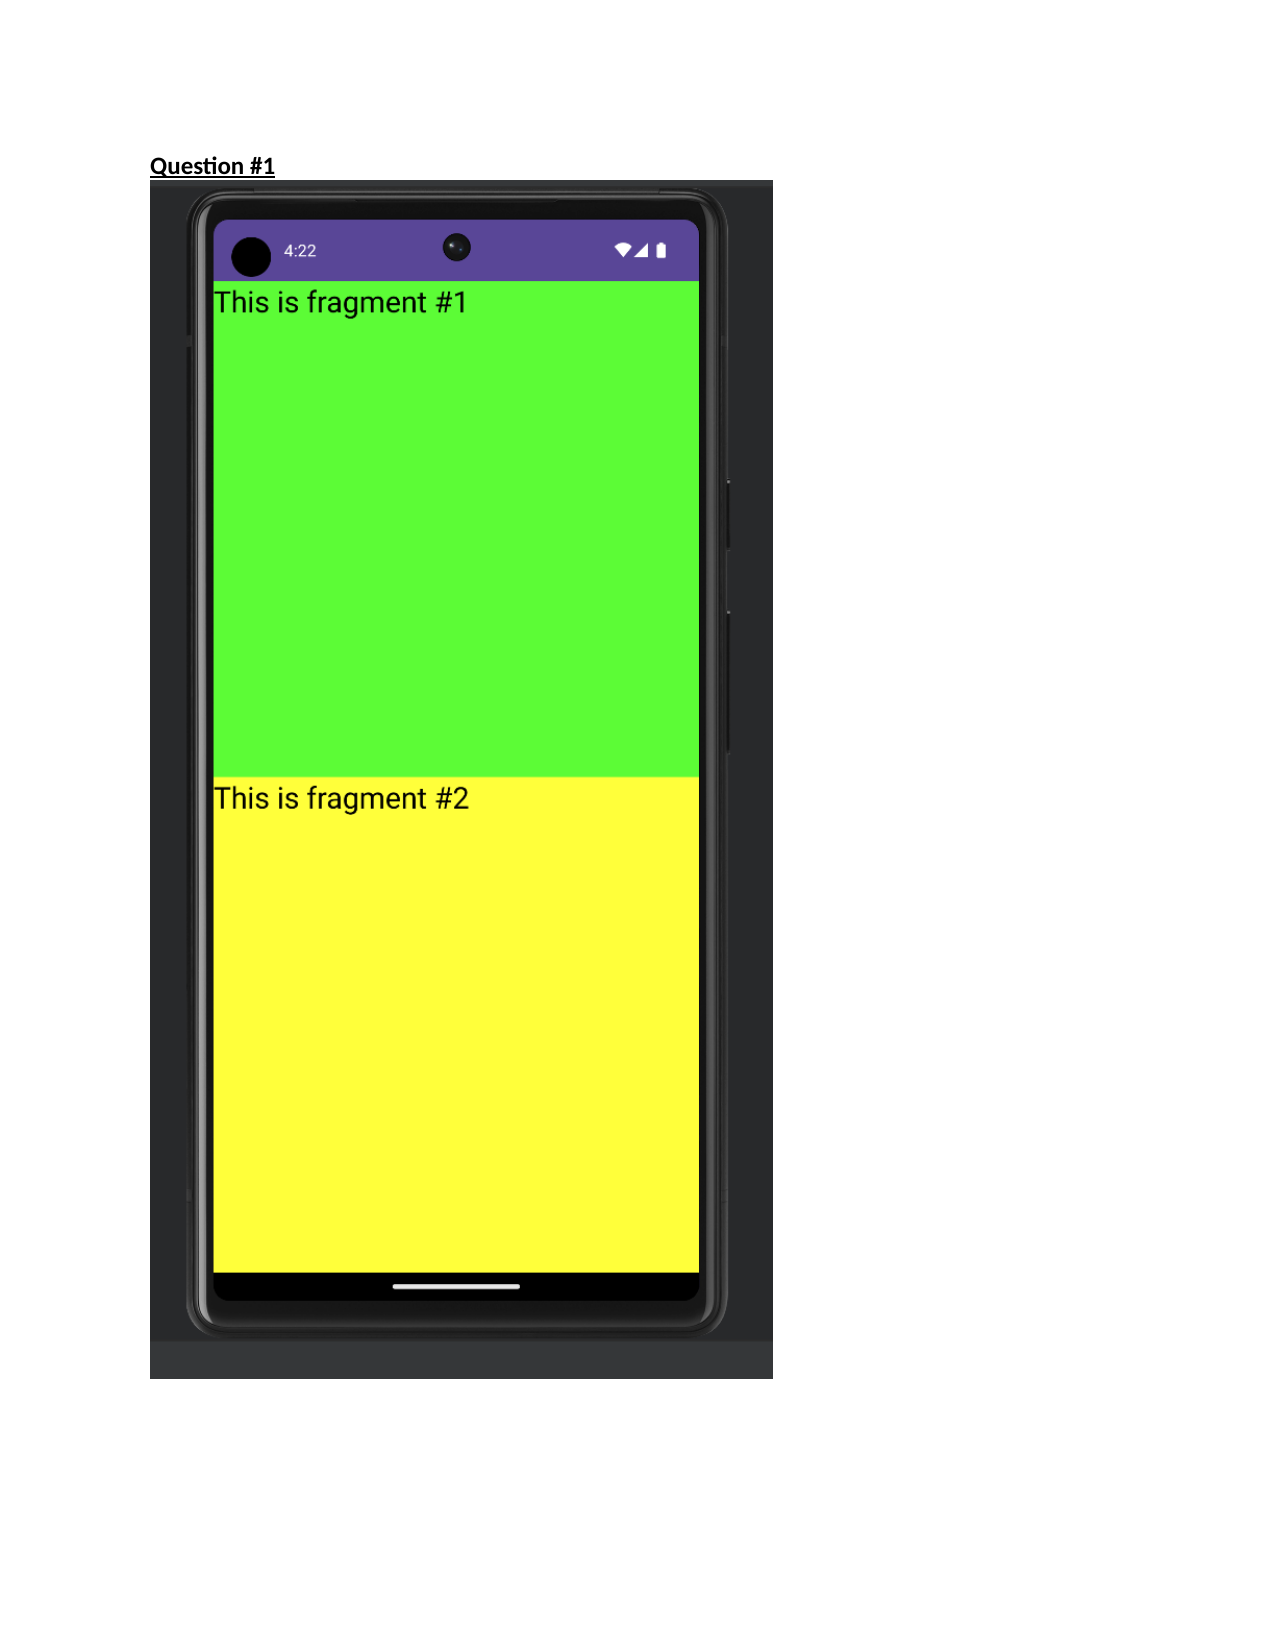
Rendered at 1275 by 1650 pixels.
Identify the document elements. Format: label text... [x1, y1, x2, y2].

picture [150, 180, 773, 1379]
